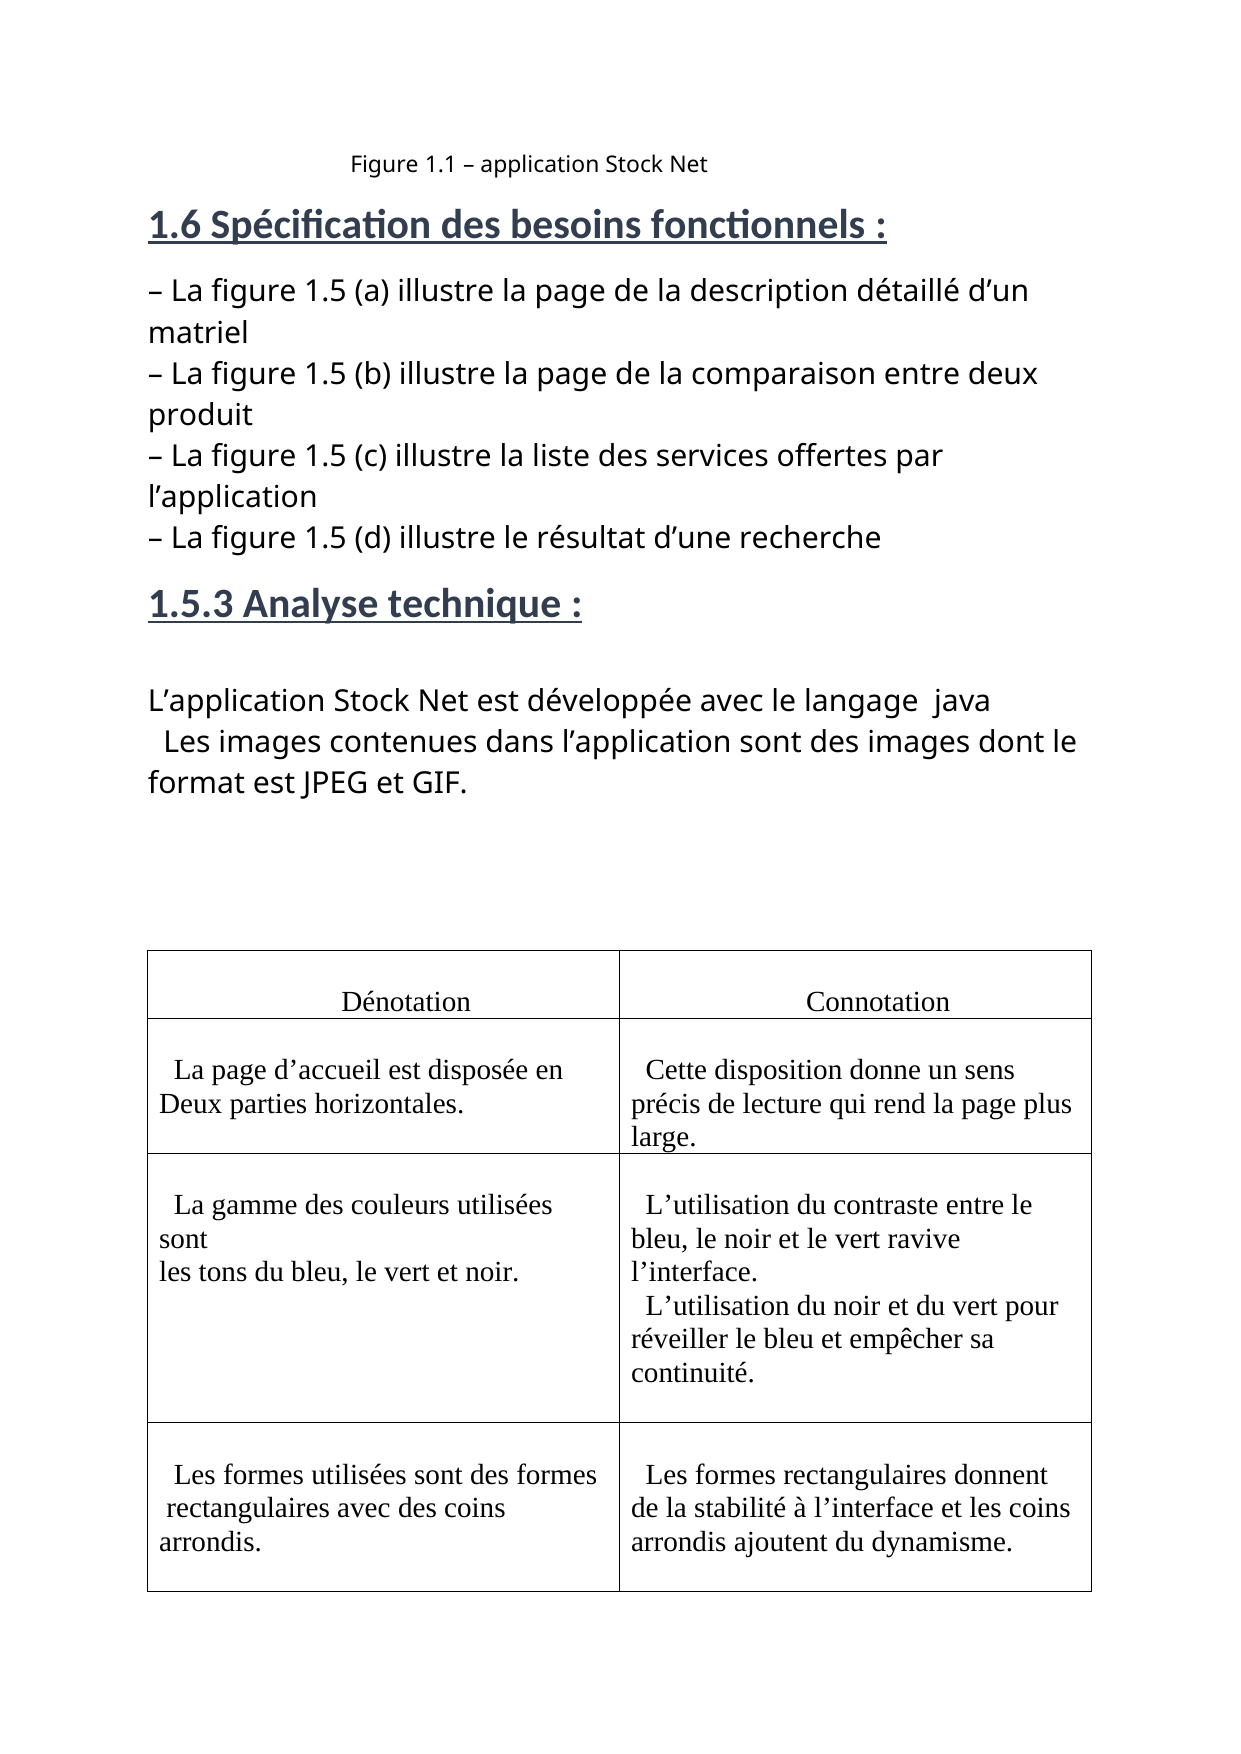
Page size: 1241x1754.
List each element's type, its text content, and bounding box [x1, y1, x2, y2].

table_cell Cette disposition donne un sens précis de lecture qui rend la page plus large. [620, 1019, 1091, 1153]
table_cell Les formes utilisées sont des formes rectangulaires avec des coins arrondis. [148, 1423, 619, 1591]
text 1.5.3 Analyse technique : [148, 577, 1093, 628]
table_header Dénotation [148, 951, 619, 1018]
table_cell La page d’accueil est disposée en Deux parties horizontales. [148, 1019, 619, 1153]
text – La figure 1.5 (b) illustre la page de la comparaison entre deux produit [148, 352, 1093, 434]
table_cell Les formes rectangulaires donnent de la stabilité à l’interface et les coins arrondis ajoutent du dynamisme. [620, 1423, 1091, 1591]
text – La figure 1.5 (a) illustre la page de la description détaillé d’un matriel [148, 269, 1093, 352]
table_cell La gamme des couleurs utilisées sont les tons du bleu, le vert et noir. [148, 1154, 619, 1422]
text Les images contenues dans l’application sont des images dont le [148, 720, 1093, 761]
text L’application Stock Net est développée avec le langage java [148, 679, 1093, 720]
text 1.6 Spécification des besoins fonctionnels : [148, 198, 1093, 249]
text Figure 1.1 – application Stock Net [148, 148, 1093, 179]
text format est JPEG et GIF. [148, 761, 1093, 803]
text – La figure 1.5 (d) illustre le résultat d’une recherche [148, 516, 1093, 558]
table_header Connotation [620, 951, 1091, 1018]
table_cell L’utilisation du contraste entre le bleu, le noir et le vert ravive l’interface. L’utilisation du noir et du vert pour réveiller le bleu et empêcher sa continuité. [620, 1154, 1091, 1422]
text – La figure 1.5 (c) illustre la liste des services offertes par l’application [148, 434, 1093, 516]
